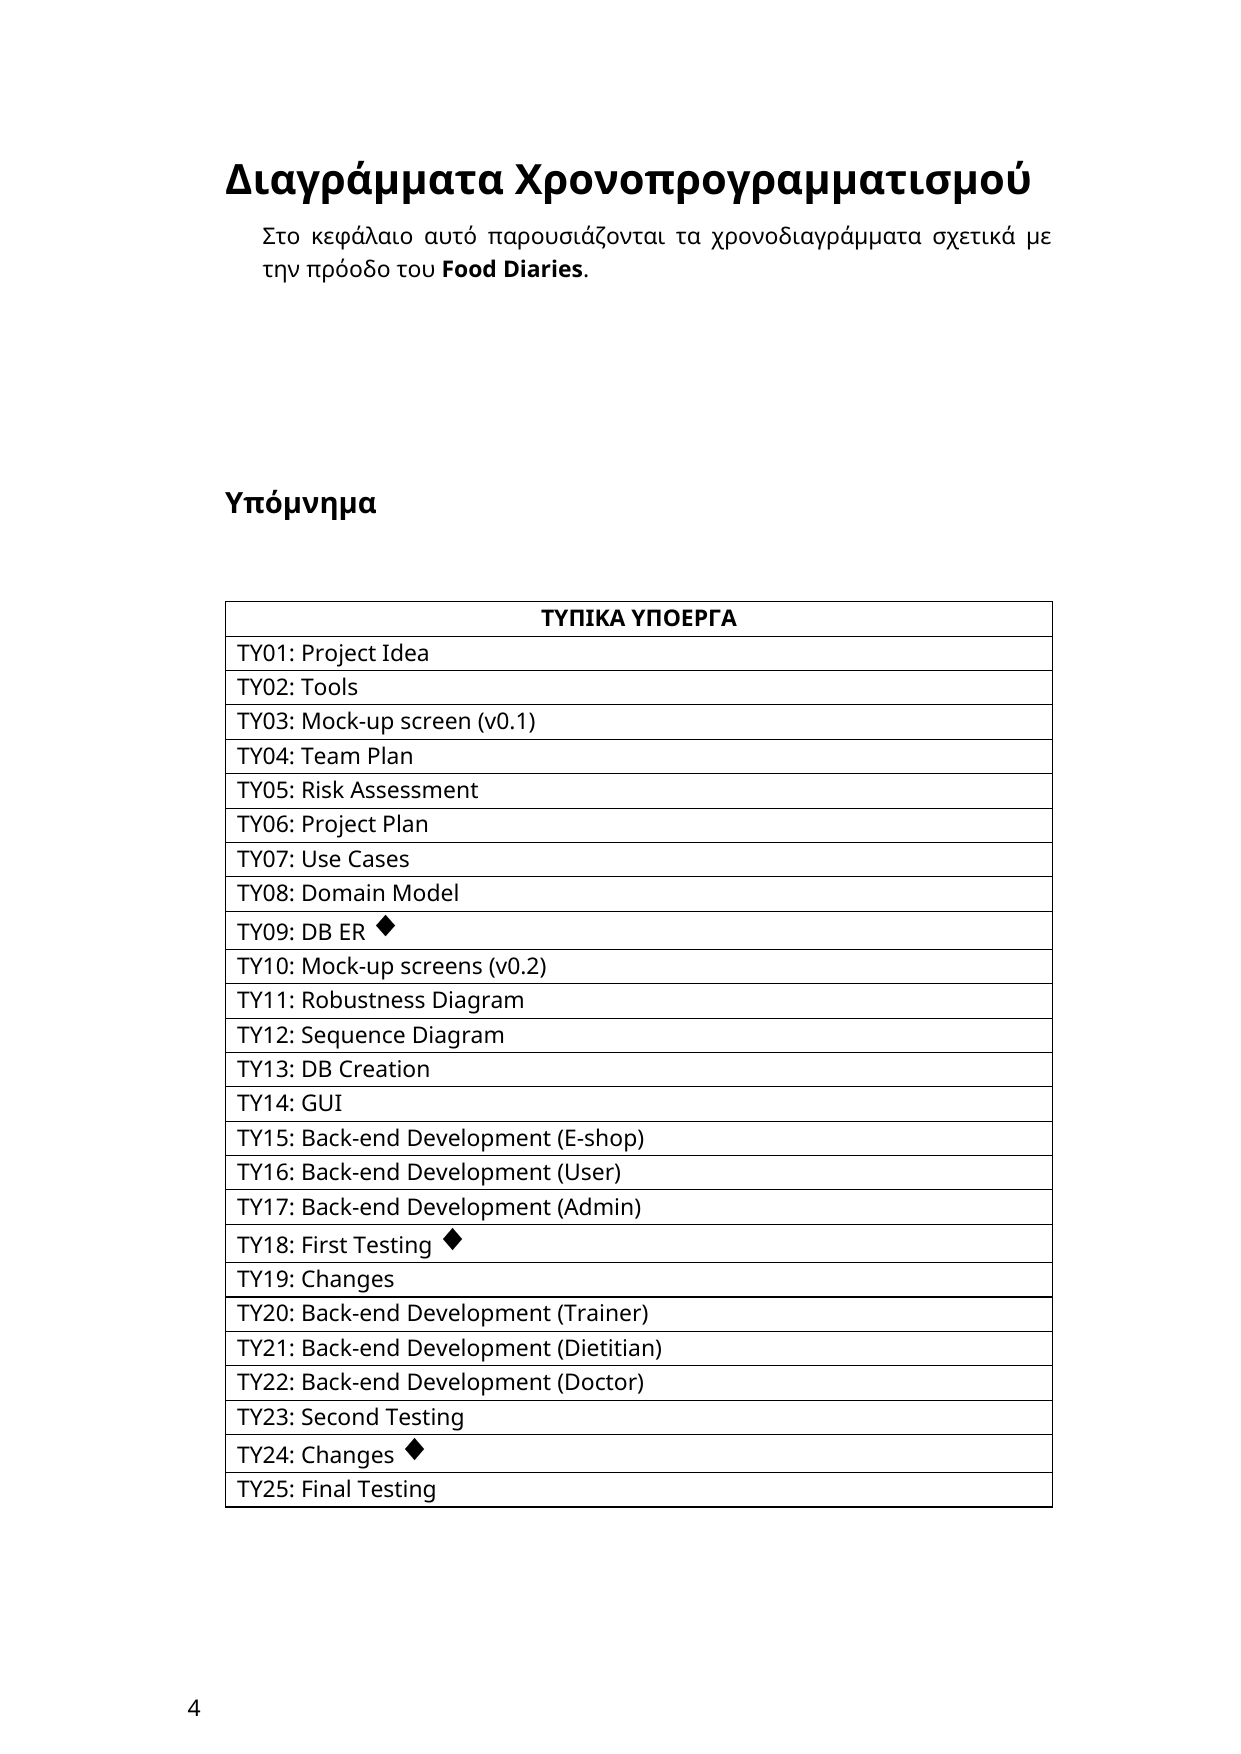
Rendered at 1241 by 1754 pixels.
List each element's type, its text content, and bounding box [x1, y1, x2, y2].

table_cell TY12: Sequence Diagram [226, 1019, 1052, 1052]
table_cell TY10: Mock-up screens (v0.2) [226, 950, 1052, 983]
table_cell TY22: Back-end Development (Doctor) [226, 1366, 1052, 1399]
table_cell TY09: DB ER [226, 912, 1052, 949]
table_cell TY24: Changes [226, 1435, 1052, 1472]
table_cell TY04: Team Plan [226, 740, 1052, 773]
table_cell TY18: First Testing [226, 1225, 1052, 1262]
subtitle Διαγράμματα Χρονοπρογραμματισμού [225, 150, 1053, 207]
table_cell TY11: Robustness Diagram [226, 984, 1052, 1017]
table_cell TY19: Changes [226, 1263, 1052, 1296]
table_cell TY23: Second Testing [226, 1401, 1052, 1434]
table_cell TY08: Domain Model [226, 877, 1052, 911]
table_cell TY13: DB Creation [226, 1053, 1052, 1086]
table_cell TY21: Back-end Development (Dietitian) [226, 1332, 1052, 1365]
table_cell TY15: Back-end Development (E-shop) [226, 1122, 1052, 1155]
table_header ΤΥΠΙΚΑ ΥΠΟΕΡΓΑ [226, 602, 1052, 636]
text Υπόμνημα [225, 482, 1053, 522]
table_cell ΤΥ01: Project Idea [226, 637, 1052, 670]
table_cell TY06: Project Plan [226, 809, 1052, 842]
table_cell TY25: Final Testing [226, 1473, 1052, 1506]
picture [400, 1435, 429, 1464]
table_cell TY14: GUI [226, 1087, 1052, 1121]
table_cell TY16: Back-end Development (User) [226, 1156, 1052, 1189]
table_cell TY05: Risk Assessment [226, 774, 1052, 807]
table_cell TY03: Mock-up screen (v0.1) [226, 705, 1052, 739]
table_cell TY07: Use Cases [226, 843, 1052, 876]
picture [438, 1224, 467, 1254]
table_cell TY02: Tools [226, 671, 1052, 704]
text Στο κεφάλαιο αυτό παρουσιάζονται τα χρονοδιαγράμματα σχετικά με την πρόοδο του Food Diaries. [262, 219, 1053, 284]
table_cell TY20: Back-end Development (Trainer) [226, 1298, 1052, 1331]
picture [371, 911, 400, 940]
table_cell TY17: Back-end Development (Admin) [226, 1190, 1052, 1224]
